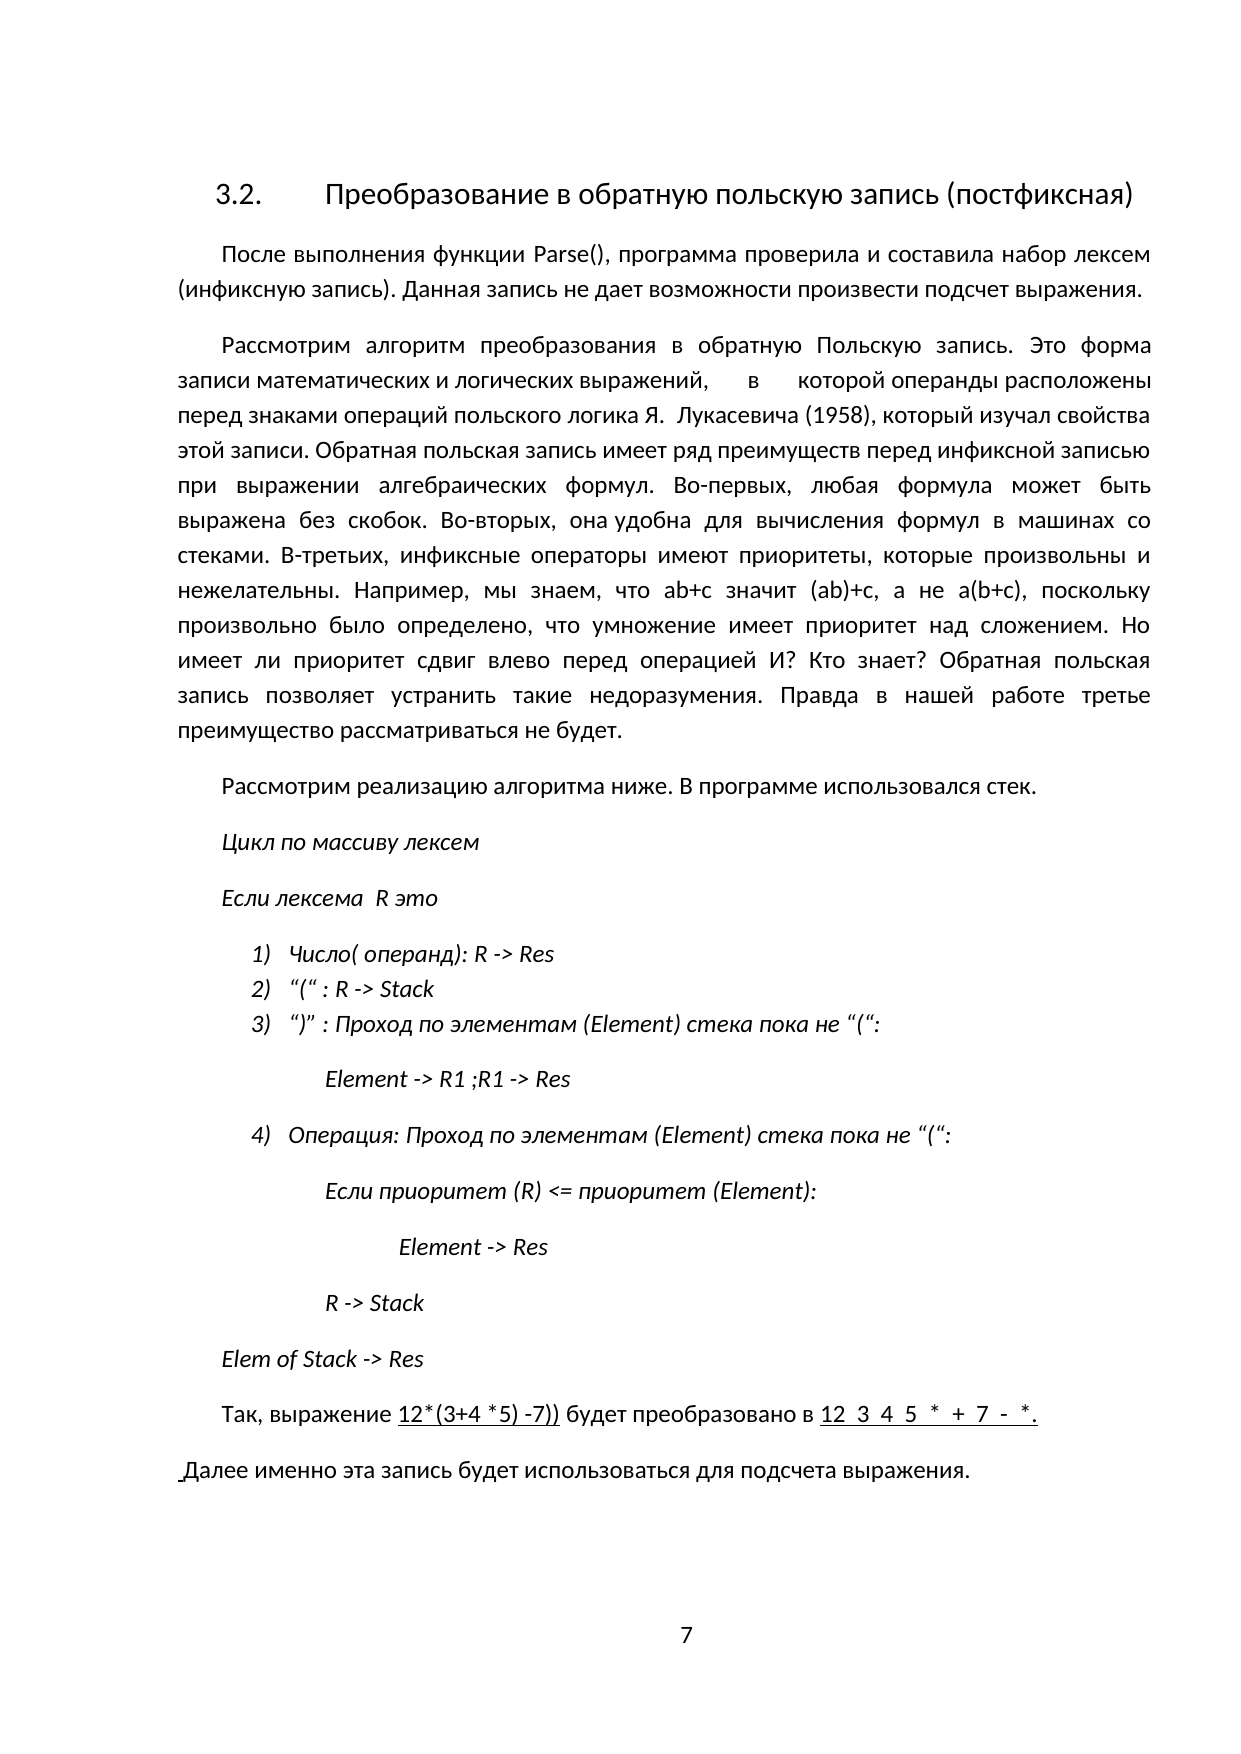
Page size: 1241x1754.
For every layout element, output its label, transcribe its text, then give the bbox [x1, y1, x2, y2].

text Если приоритет (R) <= приоритет (Element): [177, 1175, 1152, 1206]
text Рассмотрим реализацию алгоритма ниже. В программе использовался стек. [177, 770, 1152, 801]
list “(“ : R -> Stack [251, 973, 1152, 1003]
list Операция: Проход по элементам (Element) стека пока не “(“: [251, 1119, 1152, 1150]
list “)” : Проход по элементам (Element) стека пока не “(“: [251, 1008, 1152, 1038]
text Element -> Res [177, 1231, 1152, 1262]
text Цикл по массиву лексем [177, 826, 1152, 857]
text Далее именно эта запись будет использоваться для подсчета выражения. [177, 1454, 1152, 1485]
list Число( операнд): R -> Res [251, 938, 1152, 968]
text Elem of Stack -> Res [177, 1343, 1152, 1373]
text Рассмотрим алгоритм преобразования в обратную Польскую запись. Это форма записи математических и логических выражений, в которой операнды расположены перед знаками операций польского логика Я. Лукасевича (1958), который изучал свойства этой записи. Обратная польская запись имеет ряд преимуществ перед инфиксной записью при выражении алгебраических формул. Во-первых, любая формула может быть выражена без скобок. Во-вторых, она удобна для вычисления формул в машинах со стеками. В-третьих, инфиксные операторы имеют приоритеты, которые произвольны и нежелательны. Например, мы знаем, что ab+c значит (ab)+c, а не a(b+c), поскольку произвольно было определено, что умножение имеет приоритет над сложением. Но имеет ли приоритет сдвиг влево перед операцией И? Кто знает? Обратная польская запись позволяет устранить такие недоразумения. Правда в нашей работе третье преимущество рассматриваться не будет. [177, 329, 1152, 745]
text Так, выражение 12*(3+4 *5) -7)) будет преобразовано в 12 3 4 5 * + 7 - *. [177, 1398, 1152, 1429]
text Element -> R1 ;R1 -> Res [251, 1063, 1152, 1094]
text R -> Stack [177, 1287, 1152, 1317]
text После выполнения функции Parse(), программа проверила и составила набор лексем (инфиксную запись). Данная запись не дает возможности произвести подсчет выражения. [177, 238, 1152, 304]
subtitle Преобразование в обратную польскую запись (постфиксная) [215, 174, 1152, 212]
text Если лексема R это [177, 882, 1152, 912]
